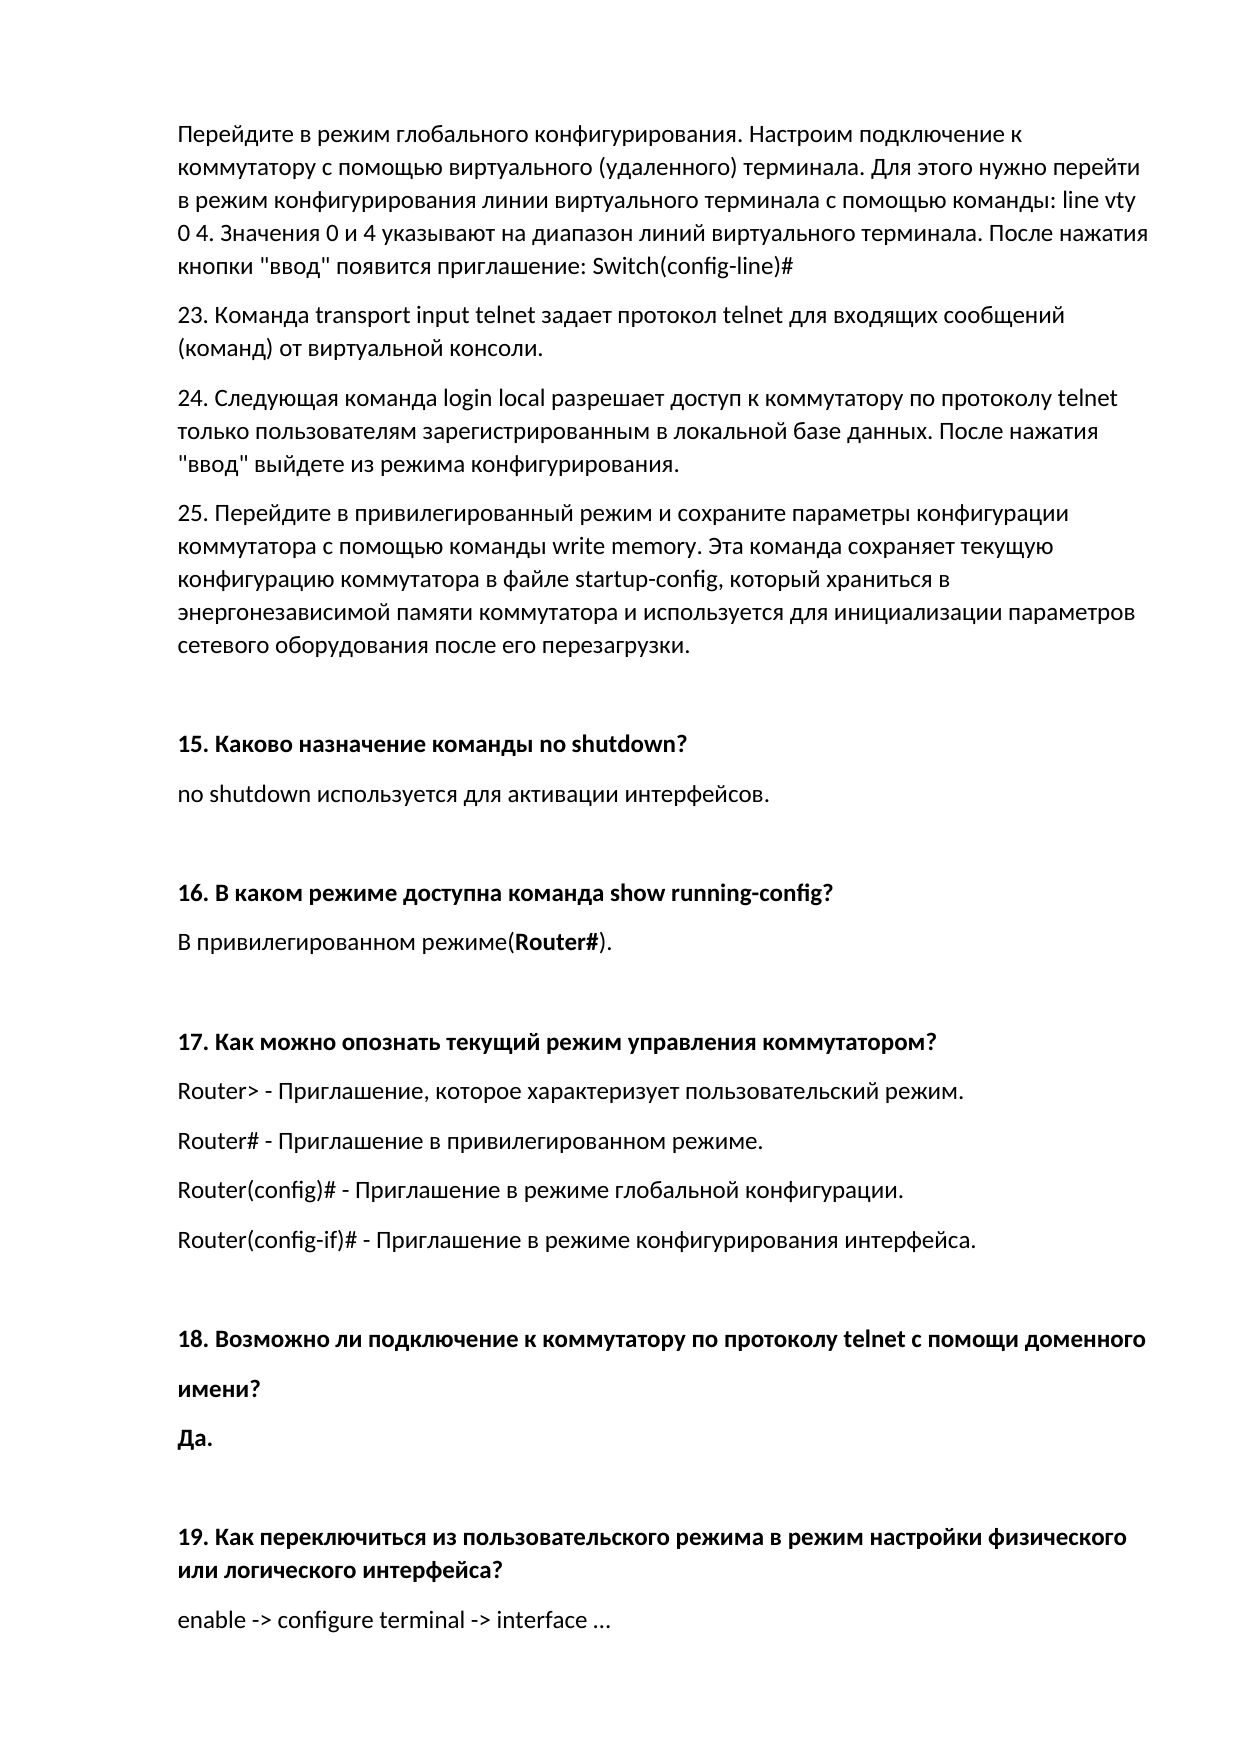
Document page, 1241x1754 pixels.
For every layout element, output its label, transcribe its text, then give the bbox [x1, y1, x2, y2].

text имени? [177, 1373, 1152, 1403]
text no shutdown используется для активации интерфейсов. [177, 778, 1152, 808]
text Перейдите в режим глобального конфигурирования. Настроим подключение к коммутатору с помощью виртуального (удаленного) терминала. Для этого нужно перейти в режим конфигурирования линии виртуального терминала с помощью команды: line vty 0 4. Значения 0 и 4 указывают на диапазон линий виртуального терминала. После нажатия кнопки "ввод" появится приглашение: Switch(config-line)# [177, 118, 1152, 280]
text Router(config-if)# - Приглашение в режиме конфигурирования интерфейса. [177, 1224, 1152, 1254]
text В привилегированном режиме(Router#). [177, 926, 1152, 957]
text 15. Каково назначение команды no shutdown? [177, 728, 1152, 759]
text enable -> configure terminal -> interface … [177, 1604, 1152, 1634]
text Router> - Приглашение, которое характеризует пользовательский режим. [177, 1075, 1152, 1106]
text Router(config)# - Приглашение в режиме глобальной конфигурации. [177, 1174, 1152, 1205]
text 19. Как переключиться из пользовательского режима в режим настройки физического или логического интерфейса? [177, 1521, 1152, 1585]
text Router# - Приглашение в привилегированном режиме. [177, 1125, 1152, 1155]
text 16. В каком режиме доступна команда show running-config? [177, 877, 1152, 907]
text Да. [177, 1422, 1152, 1453]
text 18. Возможно ли подключение к коммутатору по протоколу telnet с помощи доменного [177, 1323, 1152, 1354]
text 25. Перейдите в привилегированный режим и сохраните параметры конфигурации коммутатора с помощью команды write memory. Эта команда сохраняет текущую конфигурацию коммутатора в файле startup-config, который храниться в энергонезависимой памяти коммутатора и используется для инициализации параметров сетевого оборудования после его перезагрузки. [177, 497, 1152, 659]
text 17. Как можно опознать текущий режим управления коммутатором? [177, 1026, 1152, 1056]
text 23. Команда transport input telnet задает протокол telnet для входящих сообщений (команд) от виртуальной консоли. [177, 299, 1152, 363]
text 24. Следующая команда login local разрешает доступ к коммутатору по протоколу telnet только пользователям зарегистрированным в локальной базе данных. После нажатия "ввод" выйдете из режима конфигурирования. [177, 382, 1152, 478]
